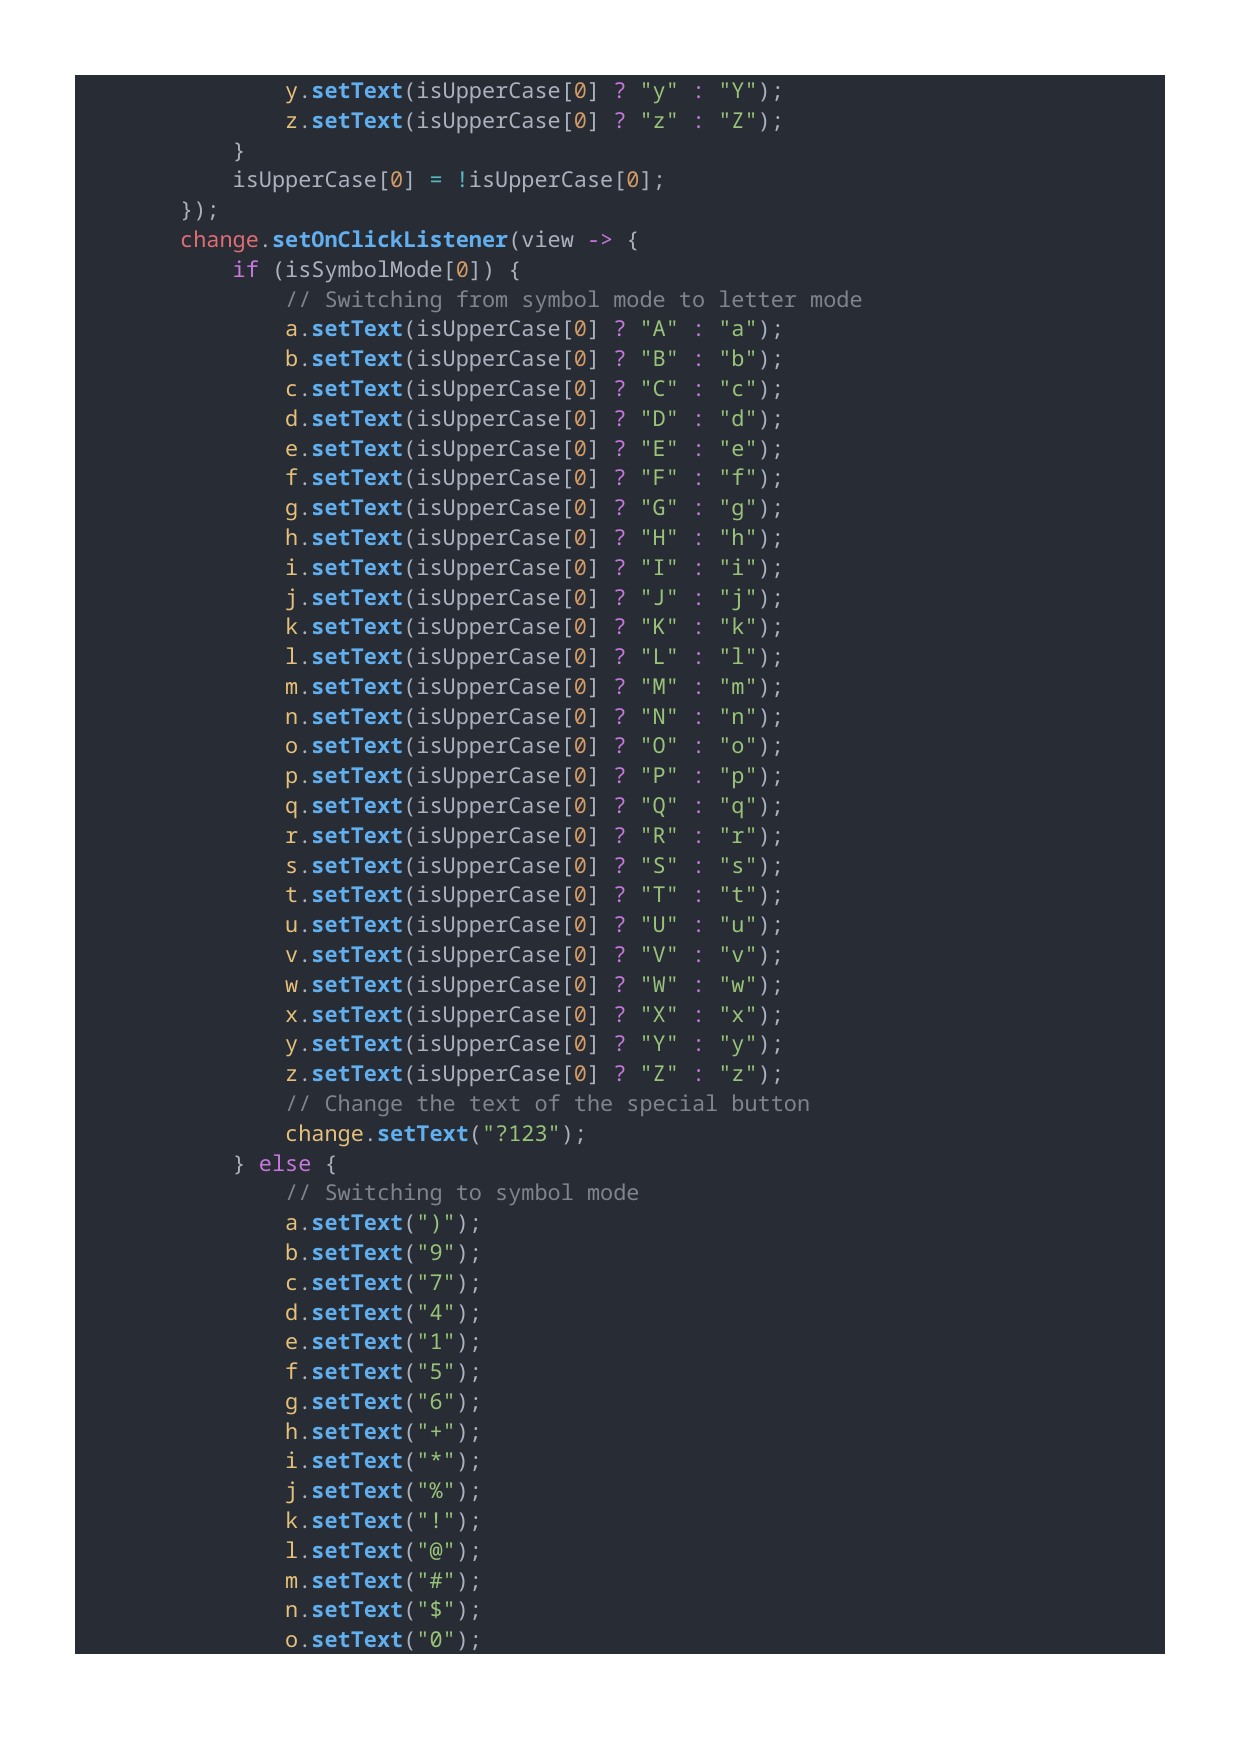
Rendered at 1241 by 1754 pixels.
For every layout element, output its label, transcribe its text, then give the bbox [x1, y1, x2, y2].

text g.setText("6"); [75, 1386, 1165, 1416]
text g.setText(isUpperCase[0] ? "G" : "g"); [75, 492, 1165, 522]
text y.setText(isUpperCase[0] ? "y" : "Y"); [75, 75, 1165, 105]
text p.setText(isUpperCase[0] ? "P" : "p"); [75, 760, 1165, 790]
text z.setText(isUpperCase[0] ? "Z" : "z"); [75, 1058, 1165, 1088]
text k.setText(isUpperCase[0] ? "K" : "k"); [75, 611, 1165, 641]
text l.setText("@"); [75, 1535, 1165, 1564]
text b.setText("9"); [75, 1237, 1165, 1267]
text n.setText(isUpperCase[0] ? "N" : "n"); [75, 701, 1165, 730]
text // Change the text of the special button [75, 1088, 1165, 1118]
text e.setText(isUpperCase[0] ? "E" : "e"); [75, 432, 1165, 462]
text a.setText(")"); [75, 1207, 1165, 1237]
text o.setText("0"); [75, 1624, 1165, 1654]
text d.setText(isUpperCase[0] ? "D" : "d"); [75, 403, 1165, 432]
text v.setText(isUpperCase[0] ? "V" : "v"); [75, 939, 1165, 969]
text j.setText(isUpperCase[0] ? "J" : "j"); [75, 581, 1165, 611]
text l.setText(isUpperCase[0] ? "L" : "l"); [75, 641, 1165, 671]
text y.setText(isUpperCase[0] ? "Y" : "y"); [75, 1028, 1165, 1058]
text k.setText("!"); [75, 1505, 1165, 1535]
text w.setText(isUpperCase[0] ? "W" : "w"); [75, 969, 1165, 998]
text u.setText(isUpperCase[0] ? "U" : "u"); [75, 909, 1165, 939]
text q.setText(isUpperCase[0] ? "Q" : "q"); [75, 790, 1165, 820]
text // Switching to symbol mode [75, 1177, 1165, 1207]
text f.setText("5"); [75, 1356, 1165, 1386]
text e.setText("1"); [75, 1326, 1165, 1356]
text r.setText(isUpperCase[0] ? "R" : "r"); [75, 820, 1165, 849]
text if (isSymbolMode[0]) { [75, 254, 1165, 283]
text h.setText(isUpperCase[0] ? "H" : "h"); [75, 522, 1165, 552]
text j.setText("%"); [75, 1475, 1165, 1505]
text d.setText("4"); [75, 1296, 1165, 1326]
text b.setText(isUpperCase[0] ? "B" : "b"); [75, 343, 1165, 373]
text n.setText("$"); [75, 1594, 1165, 1624]
text z.setText(isUpperCase[0] ? "z" : "Z"); [75, 105, 1165, 134]
text o.setText(isUpperCase[0] ? "O" : "o"); [75, 730, 1165, 760]
text i.setText(isUpperCase[0] ? "I" : "i"); [75, 552, 1165, 581]
text i.setText("*"); [75, 1445, 1165, 1475]
text m.setText(isUpperCase[0] ? "M" : "m"); [75, 671, 1165, 701]
text m.setText("#"); [75, 1564, 1165, 1594]
text // Switching from symbol mode to letter mode [75, 283, 1165, 313]
text f.setText(isUpperCase[0] ? "F" : "f"); [75, 462, 1165, 492]
text }); [75, 194, 1165, 224]
text t.setText(isUpperCase[0] ? "T" : "t"); [75, 879, 1165, 909]
text c.setText("7"); [75, 1267, 1165, 1296]
text change.setText("?123"); [75, 1118, 1165, 1147]
text } else { [75, 1147, 1165, 1177]
text x.setText(isUpperCase[0] ? "X" : "x"); [75, 998, 1165, 1028]
text change.setOnClickListener(view -> { [75, 224, 1165, 254]
text s.setText(isUpperCase[0] ? "S" : "s"); [75, 849, 1165, 879]
text c.setText(isUpperCase[0] ? "C" : "c"); [75, 373, 1165, 403]
text } [75, 134, 1165, 164]
text h.setText("+"); [75, 1416, 1165, 1445]
text a.setText(isUpperCase[0] ? "A" : "a"); [75, 313, 1165, 343]
text isUpperCase[0] = !isUpperCase[0]; [75, 164, 1165, 194]
